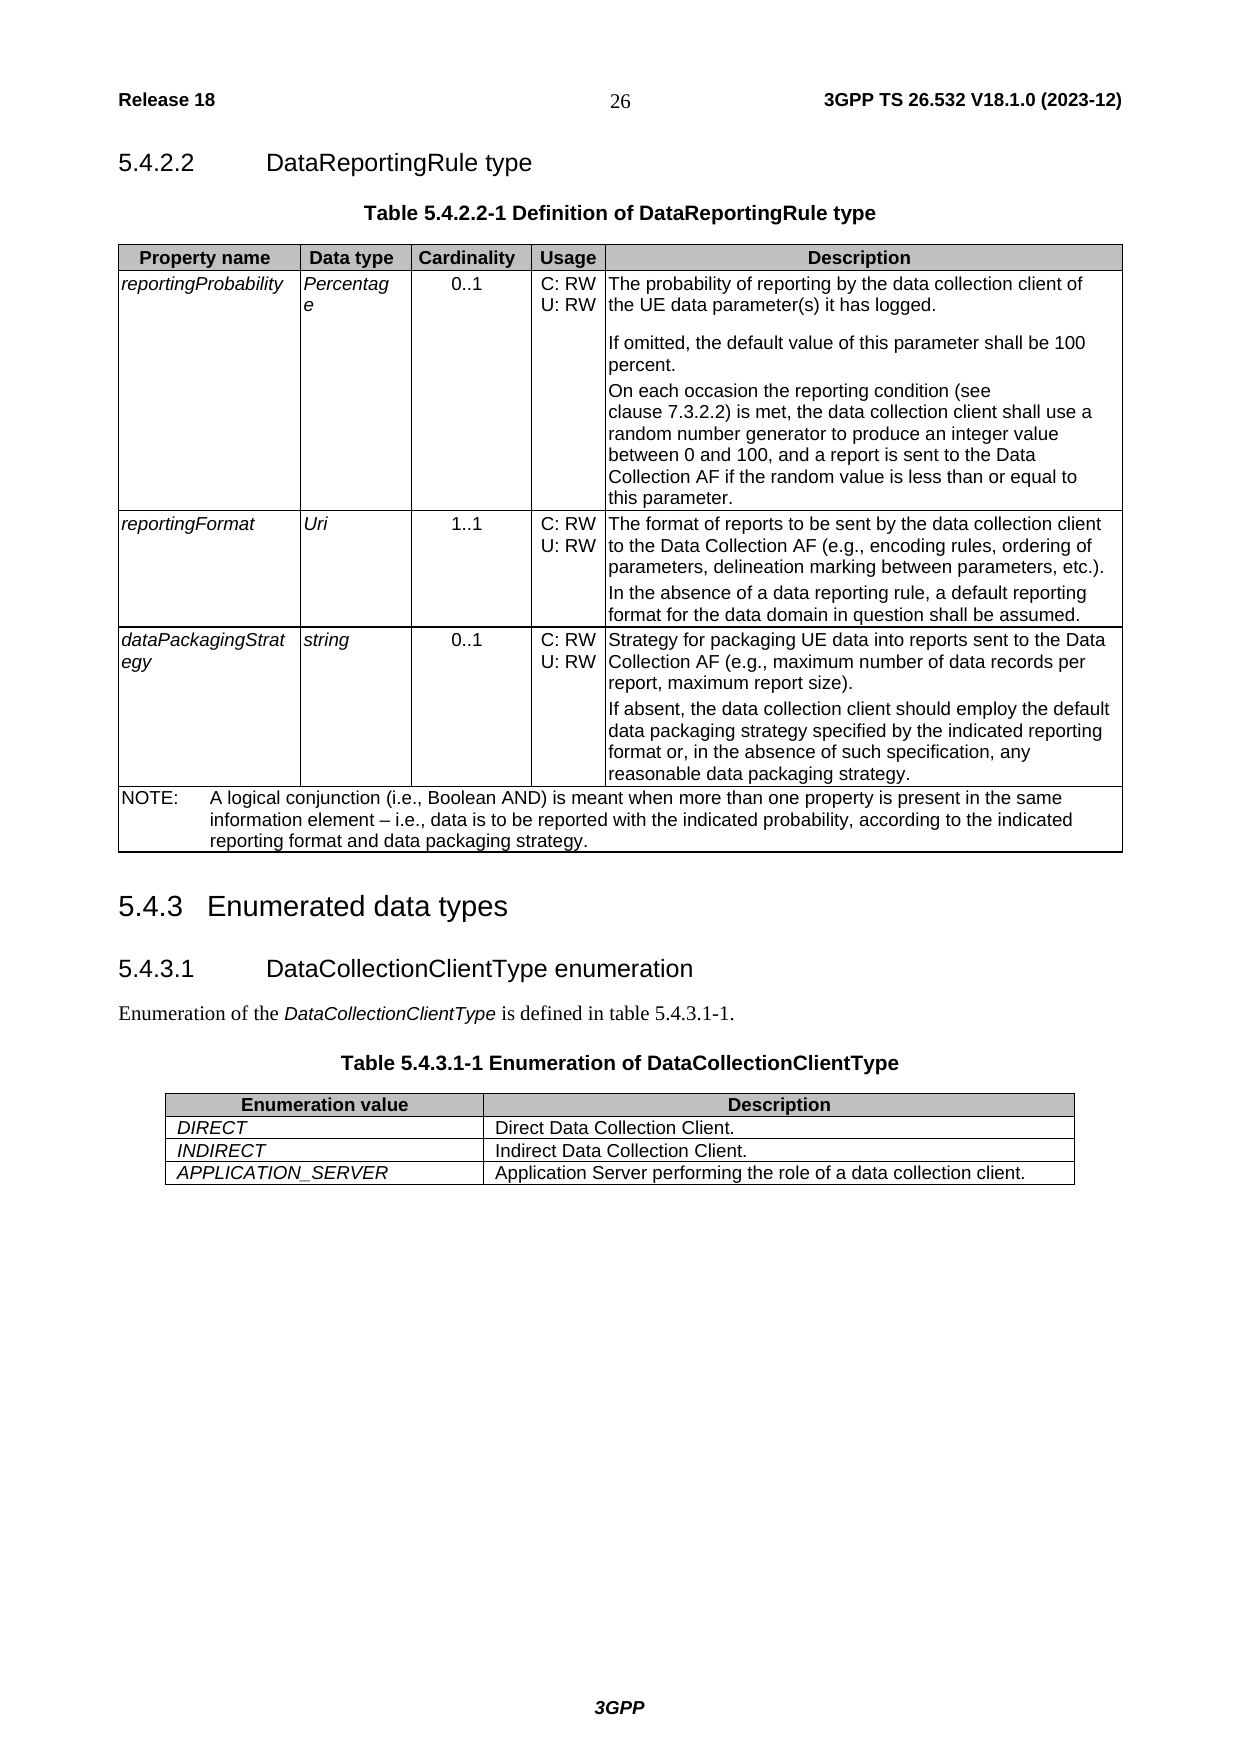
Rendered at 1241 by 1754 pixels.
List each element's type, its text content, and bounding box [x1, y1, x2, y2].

table_header Property name [119, 245, 300, 270]
table_cell Percentage [301, 271, 411, 510]
table_cell Indirect Data Collection Client. [484, 1139, 1074, 1161]
table_cell APPLICATION_SERVER [166, 1162, 483, 1183]
table_cell C: RW U: RW [532, 511, 605, 626]
table_cell Strategy for packaging UE data into reports sent to the Data Collection AF (e.g., maximum number of data records per report, maximum report size). If absent, the data collection client should employ the default data packaging strategy specified by the indicated reporting format or, in the absence of such specification, any reasonable data packaging strategy. [606, 628, 1122, 786]
subtitle 5.4.2.2 DataReportingRule type [118, 147, 1122, 176]
table_cell reporting‌Format [119, 511, 300, 626]
text Table 5.4.2.2-1 Definition of DataReportingRule type [118, 201, 1122, 225]
table_cell The format of reports to be sent by the data collection client to the Data Collection AF (e.g., encoding rules, ordering of parameters, delineation marking between parameters, etc.). In the absence of a data reporting rule, a default reporting format for the data domain in question shall be assumed. [606, 511, 1122, 626]
table_cell string [301, 628, 411, 786]
table_cell 0..1 [412, 271, 531, 510]
table_header Enumeration value [166, 1094, 483, 1116]
table_cell INDIRECT [166, 1139, 483, 1161]
table_cell 1..1 [412, 511, 531, 626]
table_cell C: RW U: RW [532, 628, 605, 786]
table_cell reporting‌Probability [119, 271, 300, 510]
table_cell DIRECT [166, 1117, 483, 1138]
table_header Description [606, 245, 1122, 270]
text Enumeration of the DataCollectionClientType is defined in table 5.4.3.1-1. [118, 1001, 1122, 1025]
table_cell C: RW U: RW [532, 271, 605, 510]
table_cell NOTE: A logical conjunction (i.e., Boolean AND) is meant when more than one property is present in the same information element – i.e., data is to be reported with the indicated probability, according to the indicated reporting format and data packaging strategy. [119, 787, 1122, 851]
table_cell data‌Packaging‌Strategy [119, 628, 300, 786]
subtitle 5.4.3 Enumerated data types [118, 889, 1122, 923]
table_header Description [484, 1094, 1074, 1116]
subtitle 5.4.3.1 DataCollectionClientType enumeration [118, 954, 1122, 983]
table_header Data type [301, 245, 411, 270]
table_header Cardinality [412, 245, 531, 270]
table_cell Direct Data Collection Client. [484, 1117, 1074, 1138]
table_cell 0..1 [412, 628, 531, 786]
table_cell Application Server performing the role of a data collection client. [484, 1162, 1074, 1183]
table_cell Uri [301, 511, 411, 626]
text Table 5.4.3.1-1 Enumeration of DataCollectionClientType [118, 1050, 1122, 1074]
table_header Usage [532, 245, 605, 270]
table_cell The probability of reporting by the data collection client of the UE data parameter(s) it has logged. If omitted, the default value of this parameter shall be 100 percent. On each occasion the reporting condition (see clause 7.3.2.2) is met, the data collection client shall use a random number generator to produce an integer value between 0 and 100, and a report is sent to the Data Collection AF if the random value is less than or equal to this parameter. [606, 271, 1122, 510]
